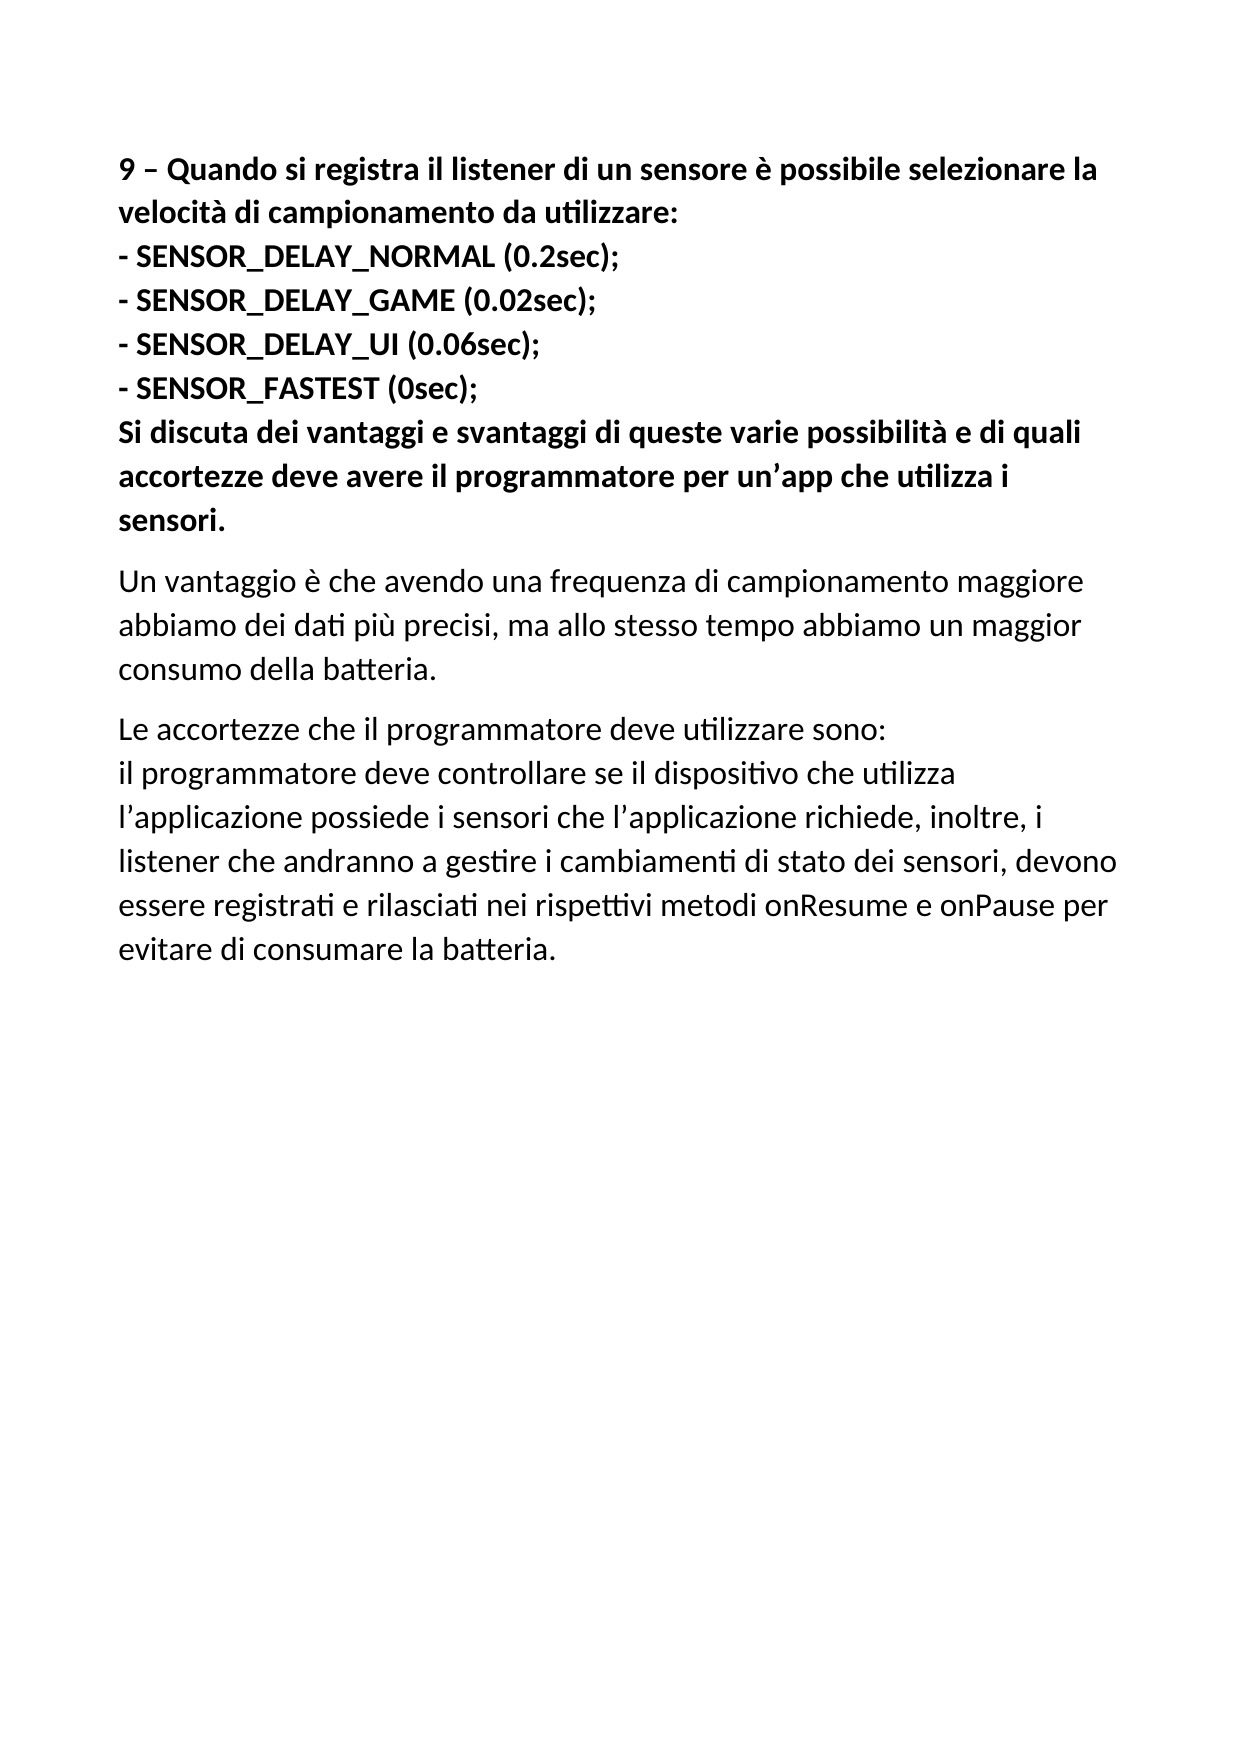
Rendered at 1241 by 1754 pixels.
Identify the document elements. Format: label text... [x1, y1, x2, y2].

text 9 – Quando si registra il listener di un sensore è possibile selezionare la velocità di campionamento da utilizzare: - SENSOR_DELAY_NORMAL (0.2sec); - SENSOR_DELAY_GAME (0.02sec); - SENSOR_DELAY_UI (0.06sec); - SENSOR_FASTEST (0sec); Si discuta dei vantaggi e svantaggi di queste varie possibilità e di quali accortezze deve avere il programmatore per un’app che utilizza i sensori. [118, 148, 1122, 540]
text Le accortezze che il programmatore deve utilizzare sono: il programmatore deve controllare se il dispositivo che utilizza l’applicazione possiede i sensori che l’applicazione richiede, inoltre, i listener che andranno a gestire i cambiamenti di stato dei sensori, devono essere registrati e rilasciati nei rispettivi metodi onResume e onPause per evitare di consumare la batteria. [118, 708, 1122, 969]
text Un vantaggio è che avendo una frequenza di campionamento maggiore abbiamo dei dati più precisi, ma allo stesso tempo abbiamo un maggior consumo della batteria. [118, 560, 1122, 688]
